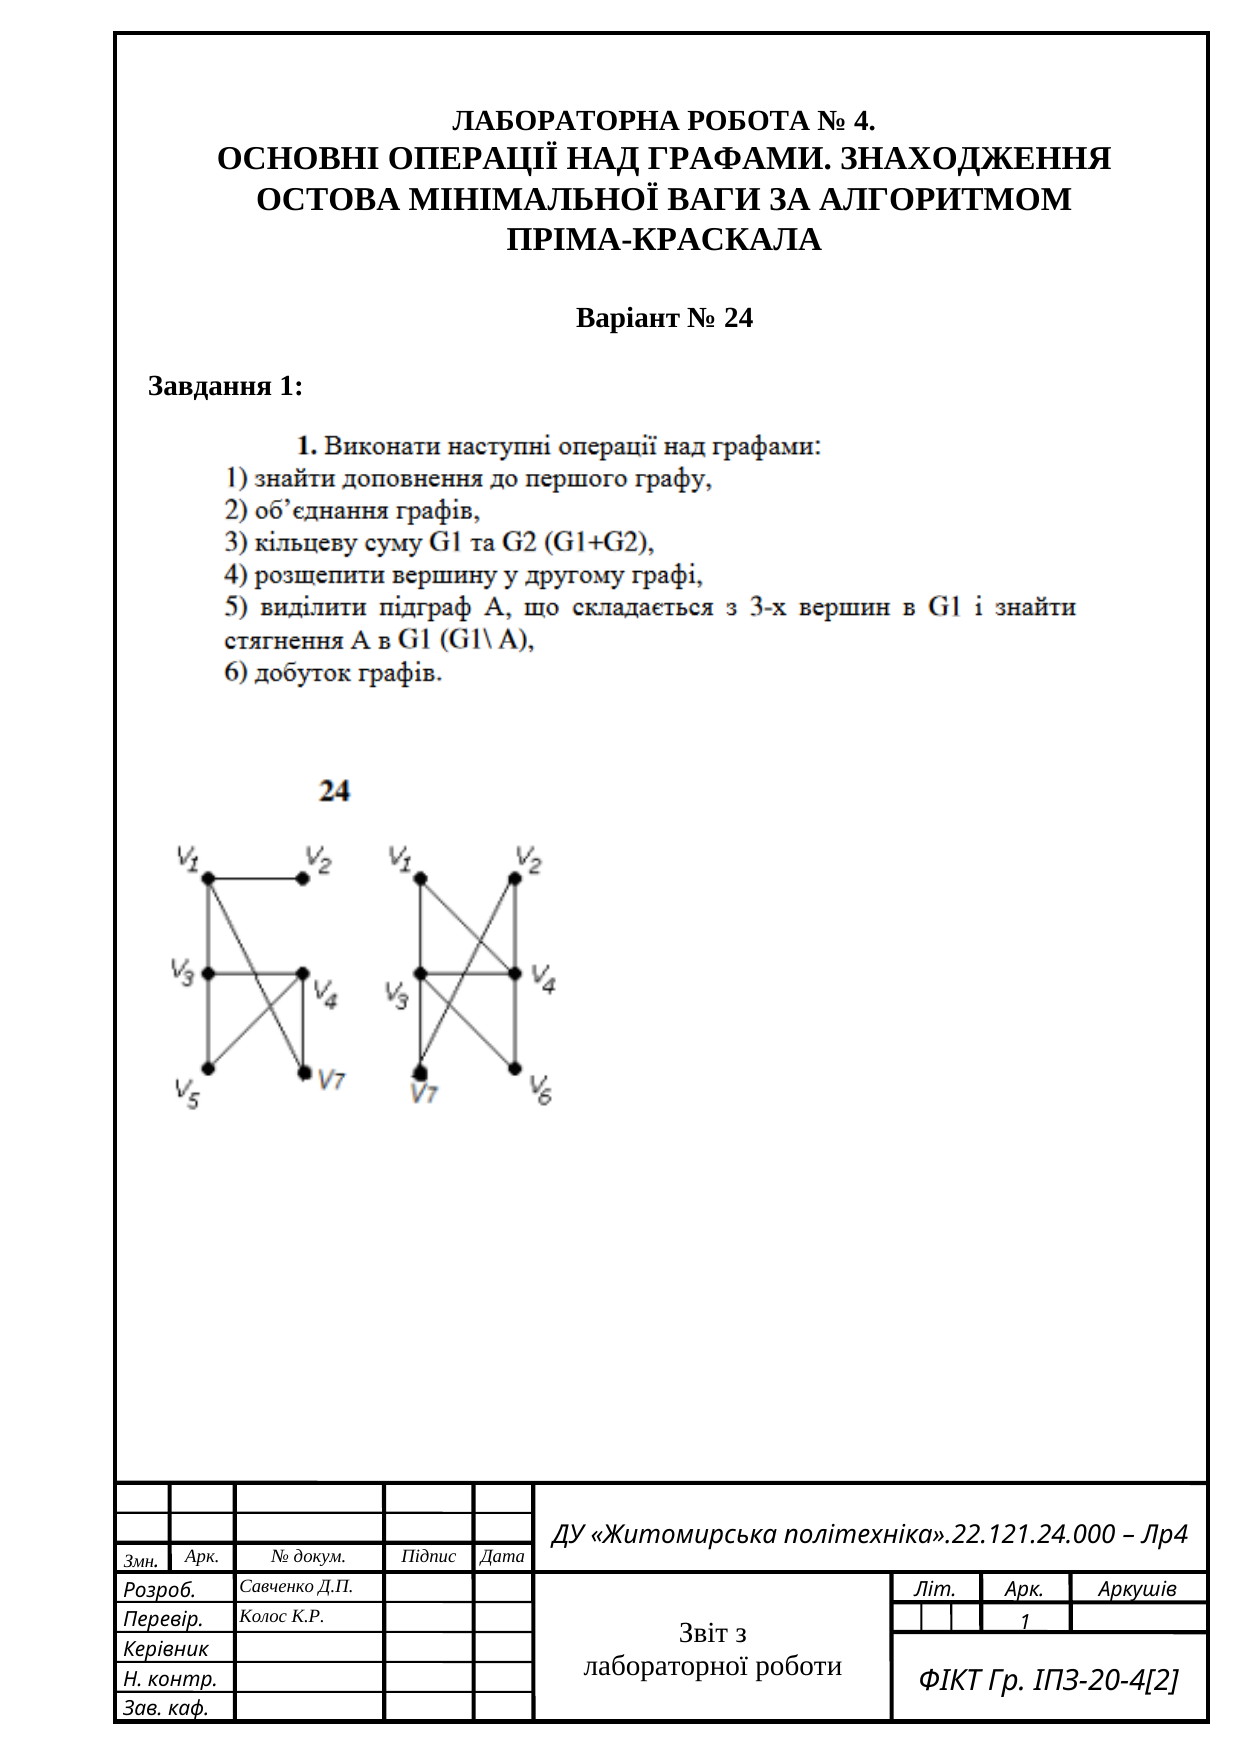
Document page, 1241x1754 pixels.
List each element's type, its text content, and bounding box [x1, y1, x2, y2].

text Варіант № 24 [148, 301, 1181, 334]
text Завдання 1: [148, 368, 1181, 401]
text ОСНОВНІ ОПЕРАЦІЇ НАД ГРАФАМИ. ЗНАХОДЖЕННЯ ОСТОВА МІНІМАЛЬНОЇ ВАГИ ЗА АЛГОРИТМОМ ПРІМА-КРАСКАЛА [148, 138, 1181, 258]
picture [194, 401, 1135, 715]
picture [147, 742, 622, 1159]
text ЛАБОРАТОРНА РОБОТА № 4. [148, 103, 1181, 136]
